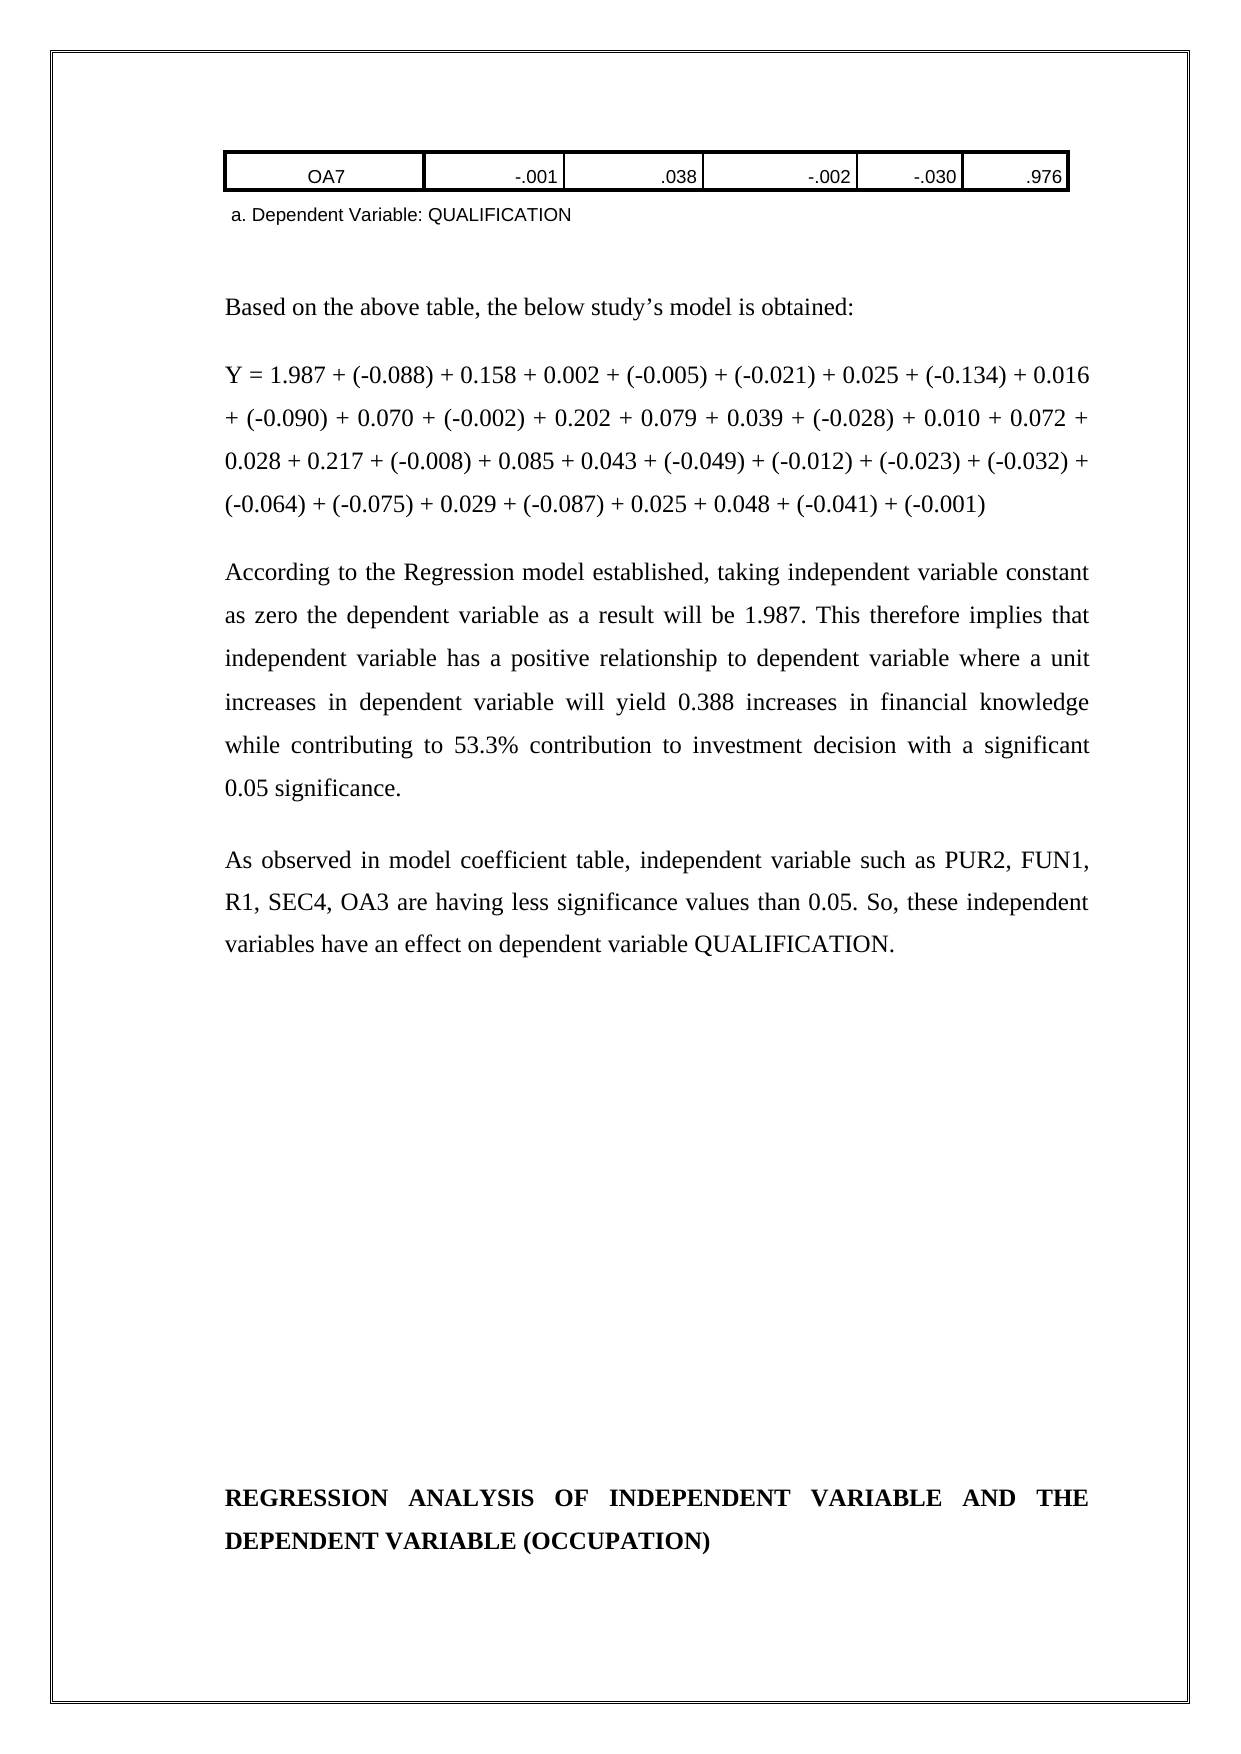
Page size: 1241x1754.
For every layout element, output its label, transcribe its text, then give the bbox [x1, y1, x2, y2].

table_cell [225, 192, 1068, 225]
text REGRESSION ANALYSIS OF INDEPENDENT VARIABLE AND THE DEPENDENT VARIABLE (OCCUPATION) [224, 1483, 1090, 1554]
text Y = 1.987 + (-0.088) + 0.158 + 0.002 + (-0.005) + (-0.021) + 0.025 + (-0.134) + 0.016 + (-0.090) + 0.070 + (-0.002) + 0.202 + 0.079 + 0.039 + (-0.028) + 0.010 + 0.072 + 0.028 + 0.217 + (-0.008) + 0.085 + 0.043 + (-0.049) + (-0.012) + (-0.023) + (-0.032) + (-0.064) + (-0.075) + 0.029 + (-0.087) + 0.025 + 0.048 + (-0.041) + (-0.001) [224, 360, 1090, 518]
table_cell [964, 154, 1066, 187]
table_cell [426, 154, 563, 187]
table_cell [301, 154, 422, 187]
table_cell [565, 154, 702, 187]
text Based on the above table, the below study’s model is obtained: [224, 292, 1090, 320]
text As observed in model coefficient table, independent variable such as PUR2, FUN1, R1, SEC4, OA3 are having less significance values than 0.05. So, these independent variables have an effect on dependent variable QUALIFICATION. [224, 833, 1090, 958]
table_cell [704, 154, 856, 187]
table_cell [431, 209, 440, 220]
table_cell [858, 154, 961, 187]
text According to the Regression model established, taking independent variable constant as zero the dependent variable as a result will be 1.987. This therefore implies that independent variable has a positive relationship to dependent variable where a unit increases in dependent variable will yield 0.388 increases in financial knowledge while contributing to 53.3% contribution to investment decision with a significant 0.05 significance. [224, 557, 1090, 802]
